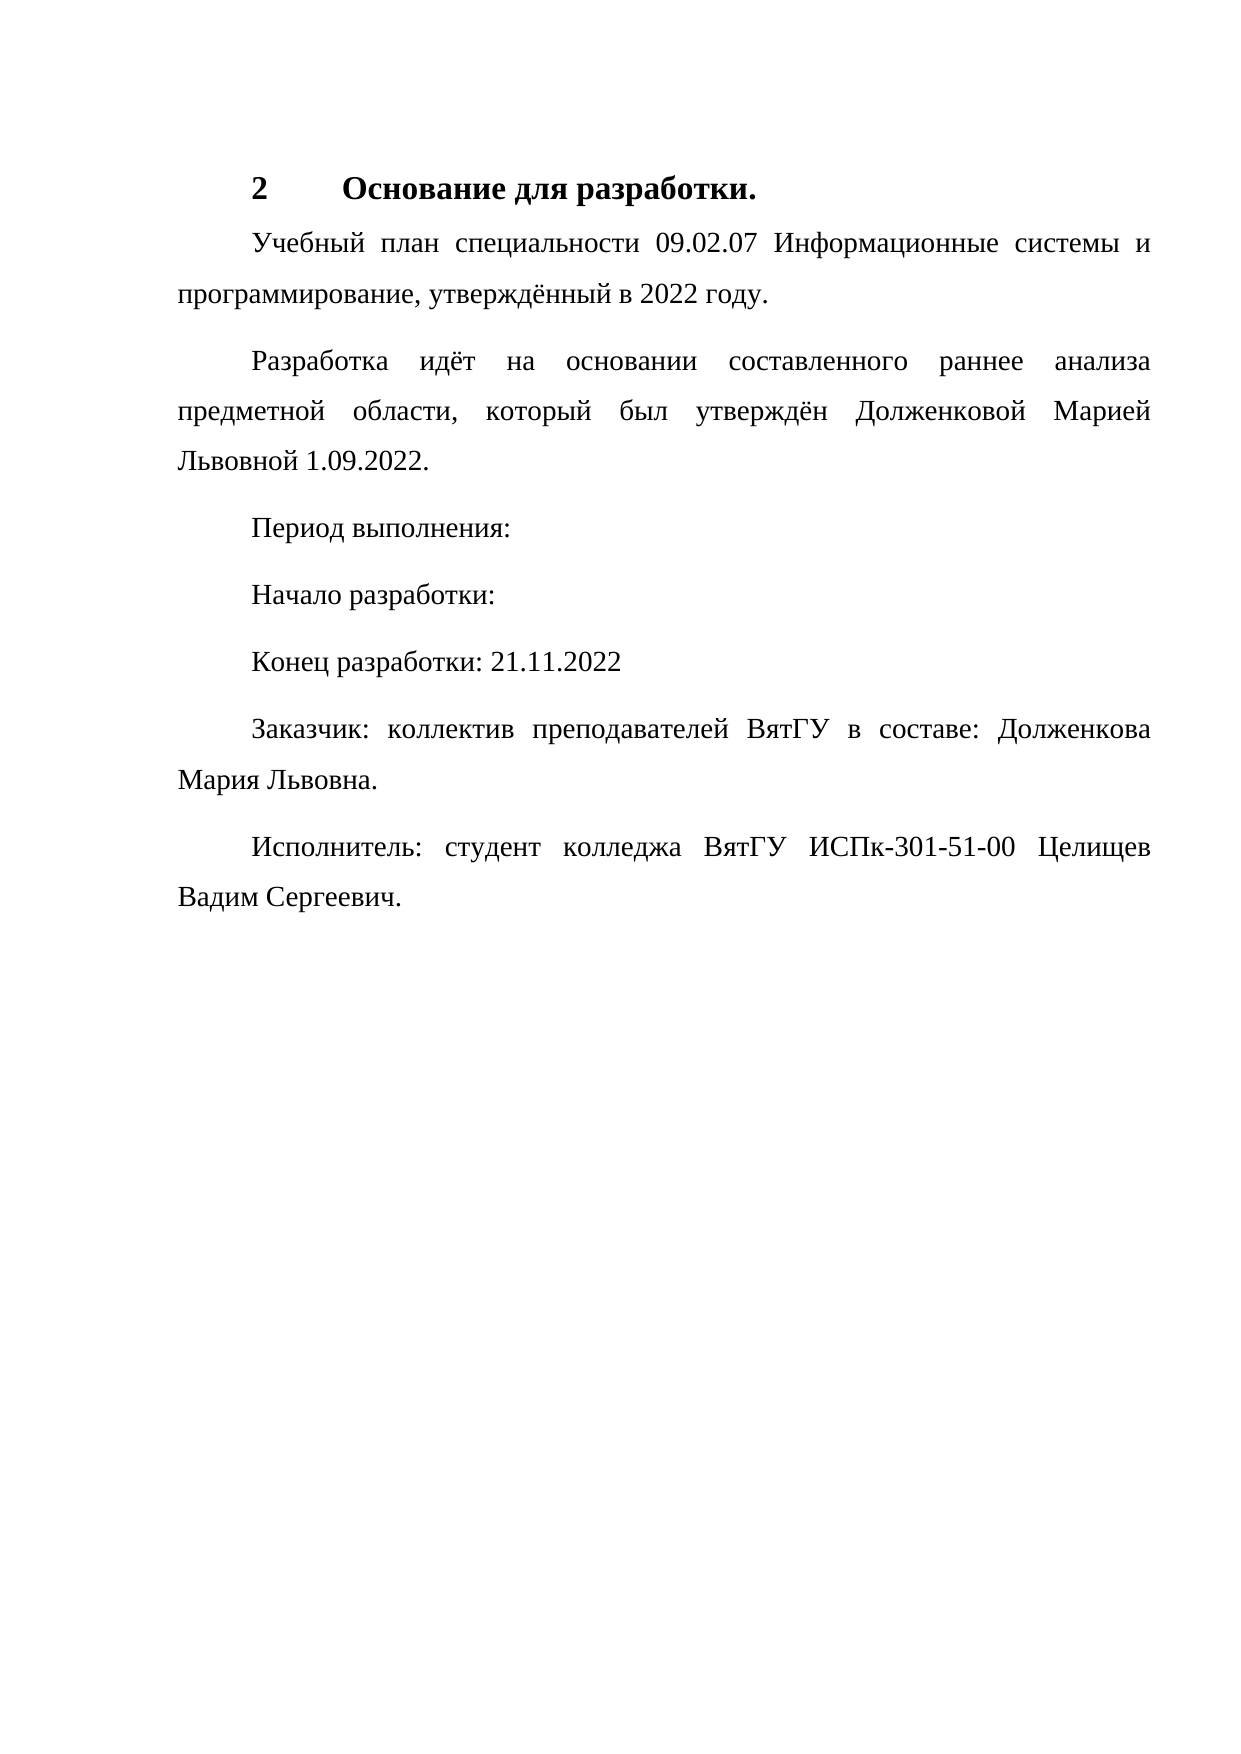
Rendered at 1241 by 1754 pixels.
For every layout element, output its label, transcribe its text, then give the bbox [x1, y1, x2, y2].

text Заказчик: коллектив преподавателей ВятГУ в составе: Долженкова Мария Львовна. [177, 711, 1152, 795]
text Период выполнения: [177, 511, 1152, 544]
text Разработка идёт на основании составленного раннее анализа предметной области, который был утверждён Долженковой Марией Львовной 1.09.2022. [177, 343, 1152, 477]
text Учебный план специальности 09.02.07 Информационные системы и программирование, утверждённый в 2022 году. [177, 226, 1152, 309]
text Конец разработки: 21.11.2022 [177, 644, 1152, 678]
text Начало разработки: [177, 577, 1152, 611]
text Исполнитель: студент колледжа ВятГУ ИСПк-301-51-00 Целищев Вадим Сергеевич. [177, 829, 1152, 913]
subtitle Основание для разработки. [177, 168, 1152, 206]
